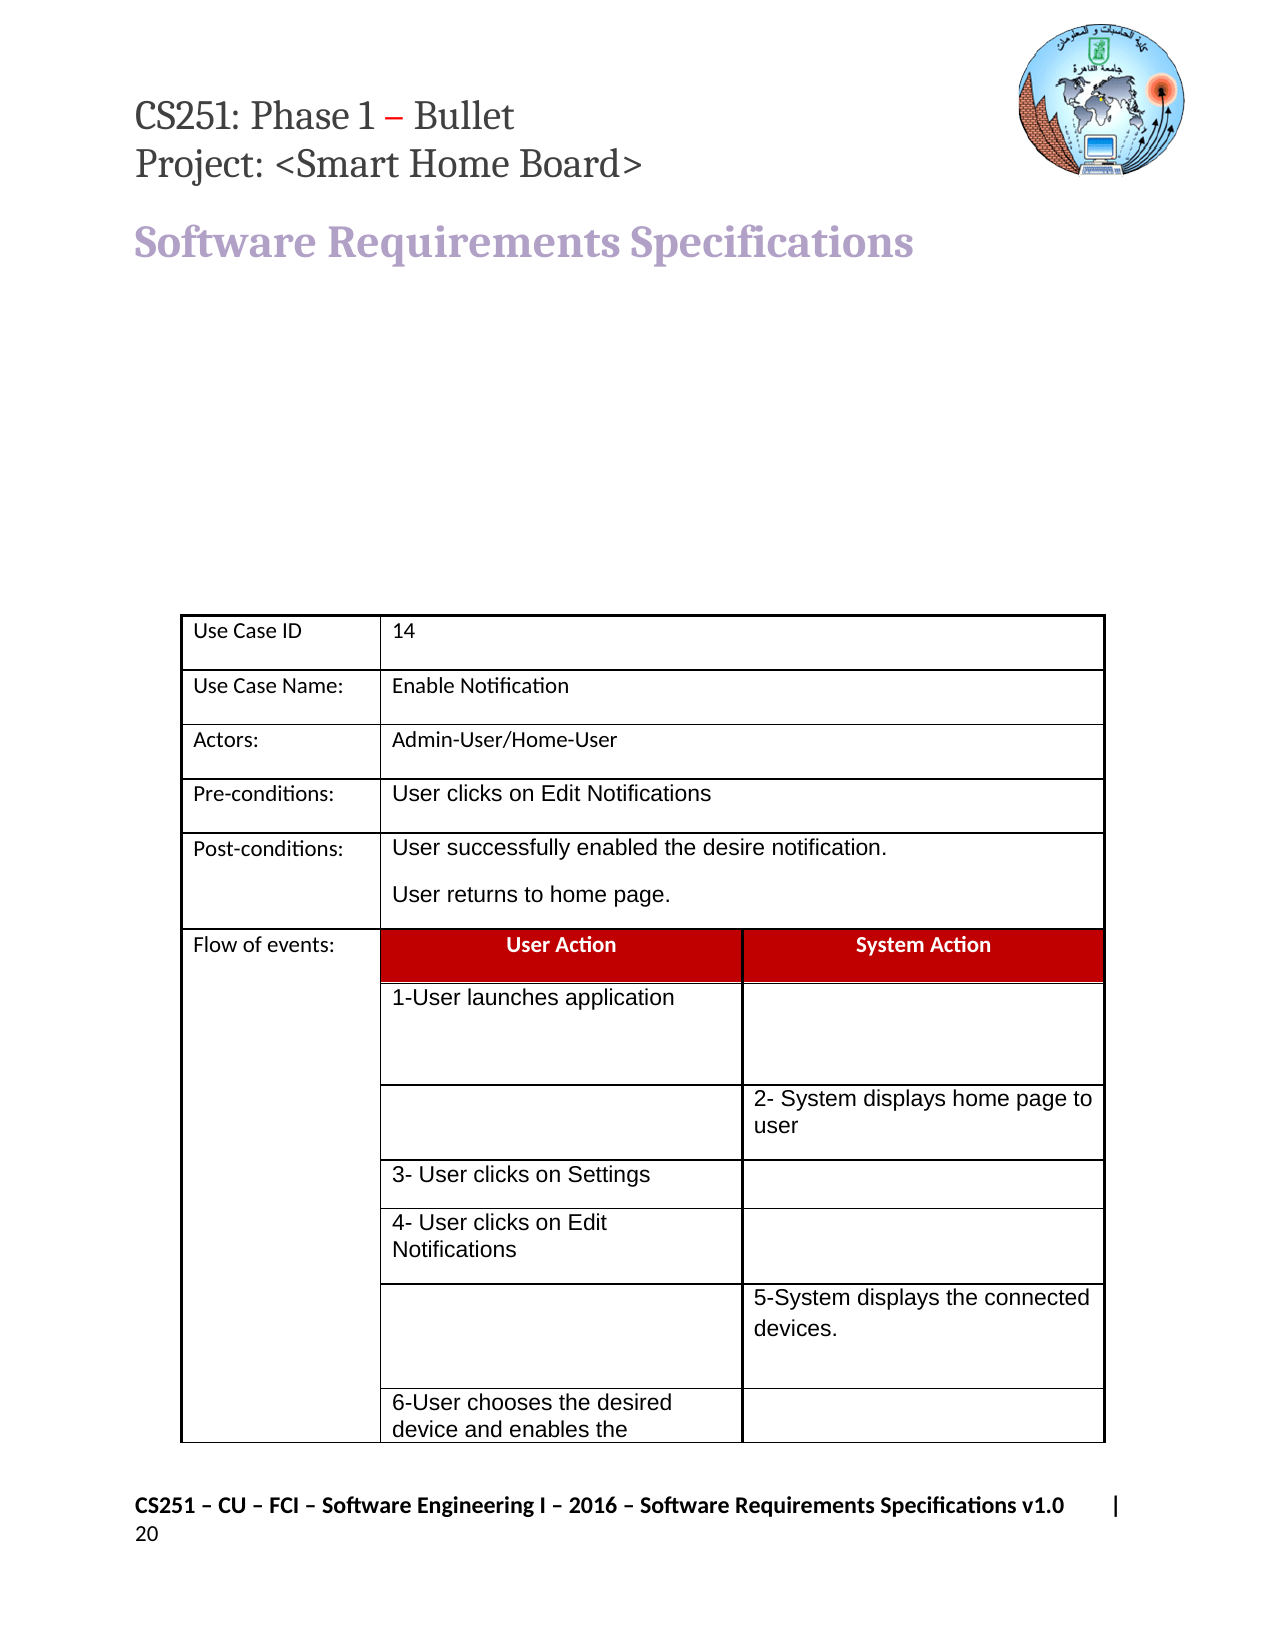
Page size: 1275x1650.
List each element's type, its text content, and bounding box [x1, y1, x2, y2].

table_header Use Case ID [183, 617, 380, 669]
picture [1018, 24, 1186, 180]
table_cell 2- System displays home page to user [744, 1086, 1103, 1159]
table_header 14 [381, 617, 1103, 669]
table_cell 4- User clicks on Edit Notifications [381, 1209, 741, 1283]
table_cell System Action [744, 930, 1103, 982]
table_cell Pre-conditions: [183, 780, 380, 832]
table_cell Use Case Name: [183, 671, 380, 724]
table_cell [381, 1285, 741, 1388]
table_cell 6-User chooses the desired device and enables the notification button. [381, 1389, 741, 1442]
table_cell 3- User clicks on Settings [381, 1161, 741, 1208]
table_cell Enable Notification [381, 671, 1103, 724]
table_cell [744, 1389, 1103, 1442]
table_cell User Action [381, 930, 741, 982]
table_cell [744, 984, 1103, 1084]
table_cell Flow of events: [183, 930, 380, 1442]
table_cell 5-System displays the connected devices. [744, 1285, 1103, 1388]
table_cell [744, 1209, 1103, 1283]
table_cell [744, 1161, 1103, 1208]
table_cell User clicks on Edit Notifications [381, 780, 1103, 832]
table_cell Post-conditions: [183, 834, 380, 928]
table_cell Actors: [183, 725, 380, 778]
table_cell [381, 1086, 741, 1159]
table_cell Admin-User/Home-User [381, 725, 1103, 778]
table_cell 1-User launches application [381, 984, 741, 1084]
table_cell User successfully enabled the desire notification. User returns to home page. [381, 834, 1103, 928]
